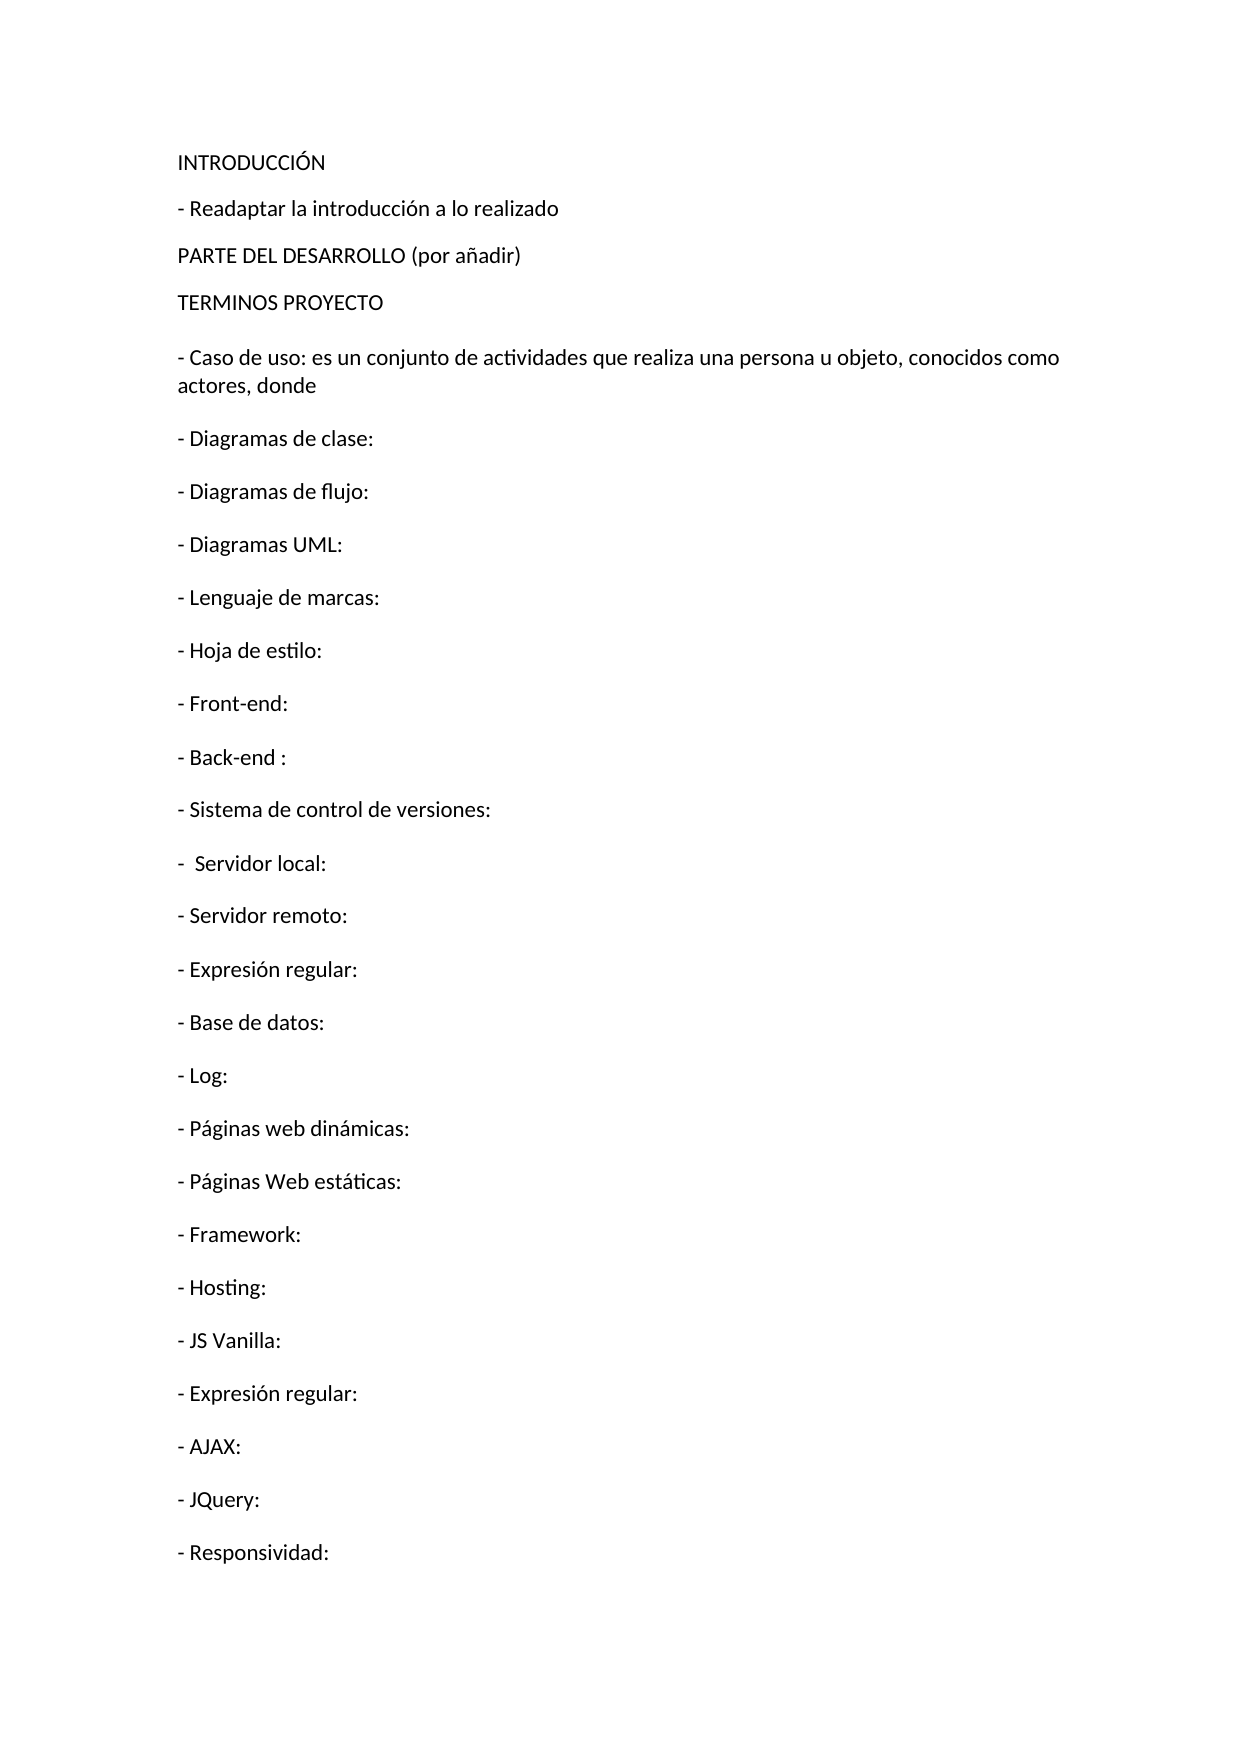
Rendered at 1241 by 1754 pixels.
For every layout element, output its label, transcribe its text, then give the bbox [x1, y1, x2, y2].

text - Hosting: [177, 1273, 1063, 1301]
text - Framework: [177, 1220, 1063, 1248]
text - Responsividad: [177, 1538, 1063, 1566]
text - Hoja de estilo: [177, 637, 1063, 664]
text - Front-end: [177, 689, 1063, 718]
text - Lenguaje de marcas: [177, 583, 1063, 612]
text - Readaptar la introducción a lo realizado [177, 194, 1063, 222]
text - Caso de uso: es un conjunto de actividades que realiza una persona u objeto, conocidos como actores, donde [177, 343, 1063, 399]
text - Diagramas UML: [177, 531, 1063, 558]
text - JQuery: [177, 1485, 1063, 1513]
text - Diagramas de clase: [177, 424, 1063, 452]
text INTRODUCCIÓN [177, 148, 1063, 176]
text - Páginas Web estáticas: [177, 1167, 1063, 1195]
text - Sistema de control de versiones: [177, 796, 1063, 824]
text PARTE DEL DESARROLLO (por añadir) [177, 241, 1063, 269]
text - Servidor remoto: [177, 902, 1063, 930]
text - Servidor local: [177, 849, 1063, 877]
text - Expresión regular: [177, 955, 1063, 983]
text - Base de datos: [177, 1008, 1063, 1036]
text - Log: [177, 1061, 1063, 1089]
text - Expresión regular: [177, 1379, 1063, 1407]
text - Páginas web dinámicas: [177, 1114, 1063, 1142]
text - JS Vanilla: [177, 1326, 1063, 1354]
text - Back-end : [177, 743, 1063, 771]
text - Diagramas de flujo: [177, 477, 1063, 506]
text TERMINOS PROYECTO [177, 288, 1063, 316]
text - AJAX: [177, 1432, 1063, 1460]
